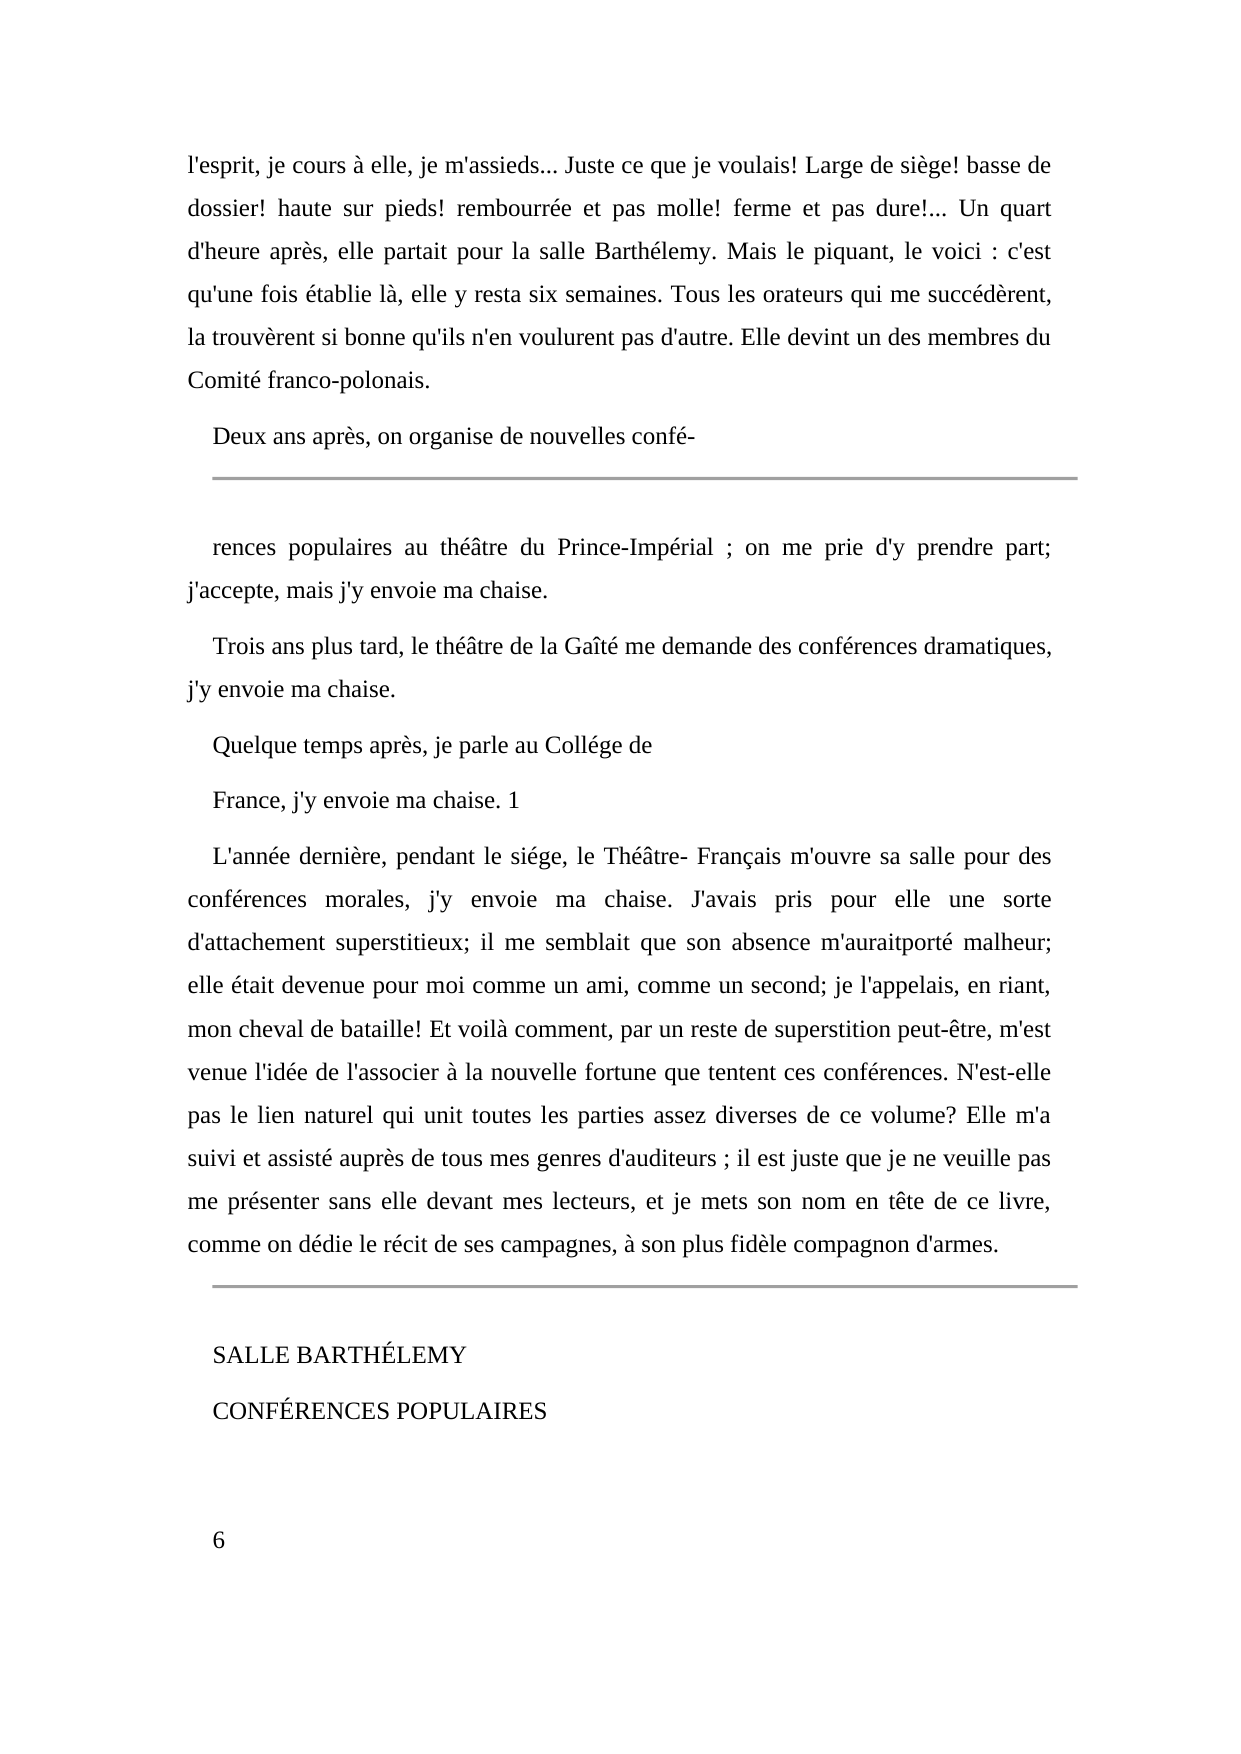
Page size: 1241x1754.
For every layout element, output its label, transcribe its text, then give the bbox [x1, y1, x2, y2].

text Trois ans plus tard, le théâtre de la Gaîté me demande des conférences dramatiques, j'y envoie ma chaise. [187, 631, 1053, 703]
text SALLE BARTHÉLEMY [187, 1341, 1053, 1369]
text France, j'y envoie ma chaise. 1 [187, 786, 1053, 814]
text Quelque temps après, je parle au Collége de [187, 730, 1053, 759]
text L'année dernière, pendant le siége, le Théâtre- Français m'ouvre sa salle pour des conférences morales, j'y envoie ma chaise. J'avais pris pour elle une sorte d'attachement superstitieux; il me semblait que son absence m'auraitporté malheur; elle était devenue pour moi comme un ami, comme un second; je l'appelais, en riant, mon cheval de bataille! Et voilà comment, par un reste de superstition peut-être, m'est venue l'idée de l'associer à la nouvelle fortune que tentent ces conférences. N'est-elle pas le lien naturel qui unit toutes les parties assez diverses de ce volume? Elle m'a suivi et assisté auprès de tous mes genres d'auditeurs ; il est juste que je ne veuille pas me présenter sans elle devant mes lecteurs, et je mets son nom en tête de ce livre, comme on dédie le récit de ses campagnes, à son plus fidèle compagnon d'armes. [187, 841, 1053, 1258]
text CONFÉRENCES POPULAIRES [187, 1396, 1053, 1425]
text rences populaires au théâtre du Prince-Impérial ; on me prie d'y prendre part; j'accepte, mais j'y envoie ma chaise. [187, 532, 1053, 604]
text Deux ans après, on organise de nouvelles confé- [187, 421, 1053, 450]
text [187, 150, 1053, 394]
